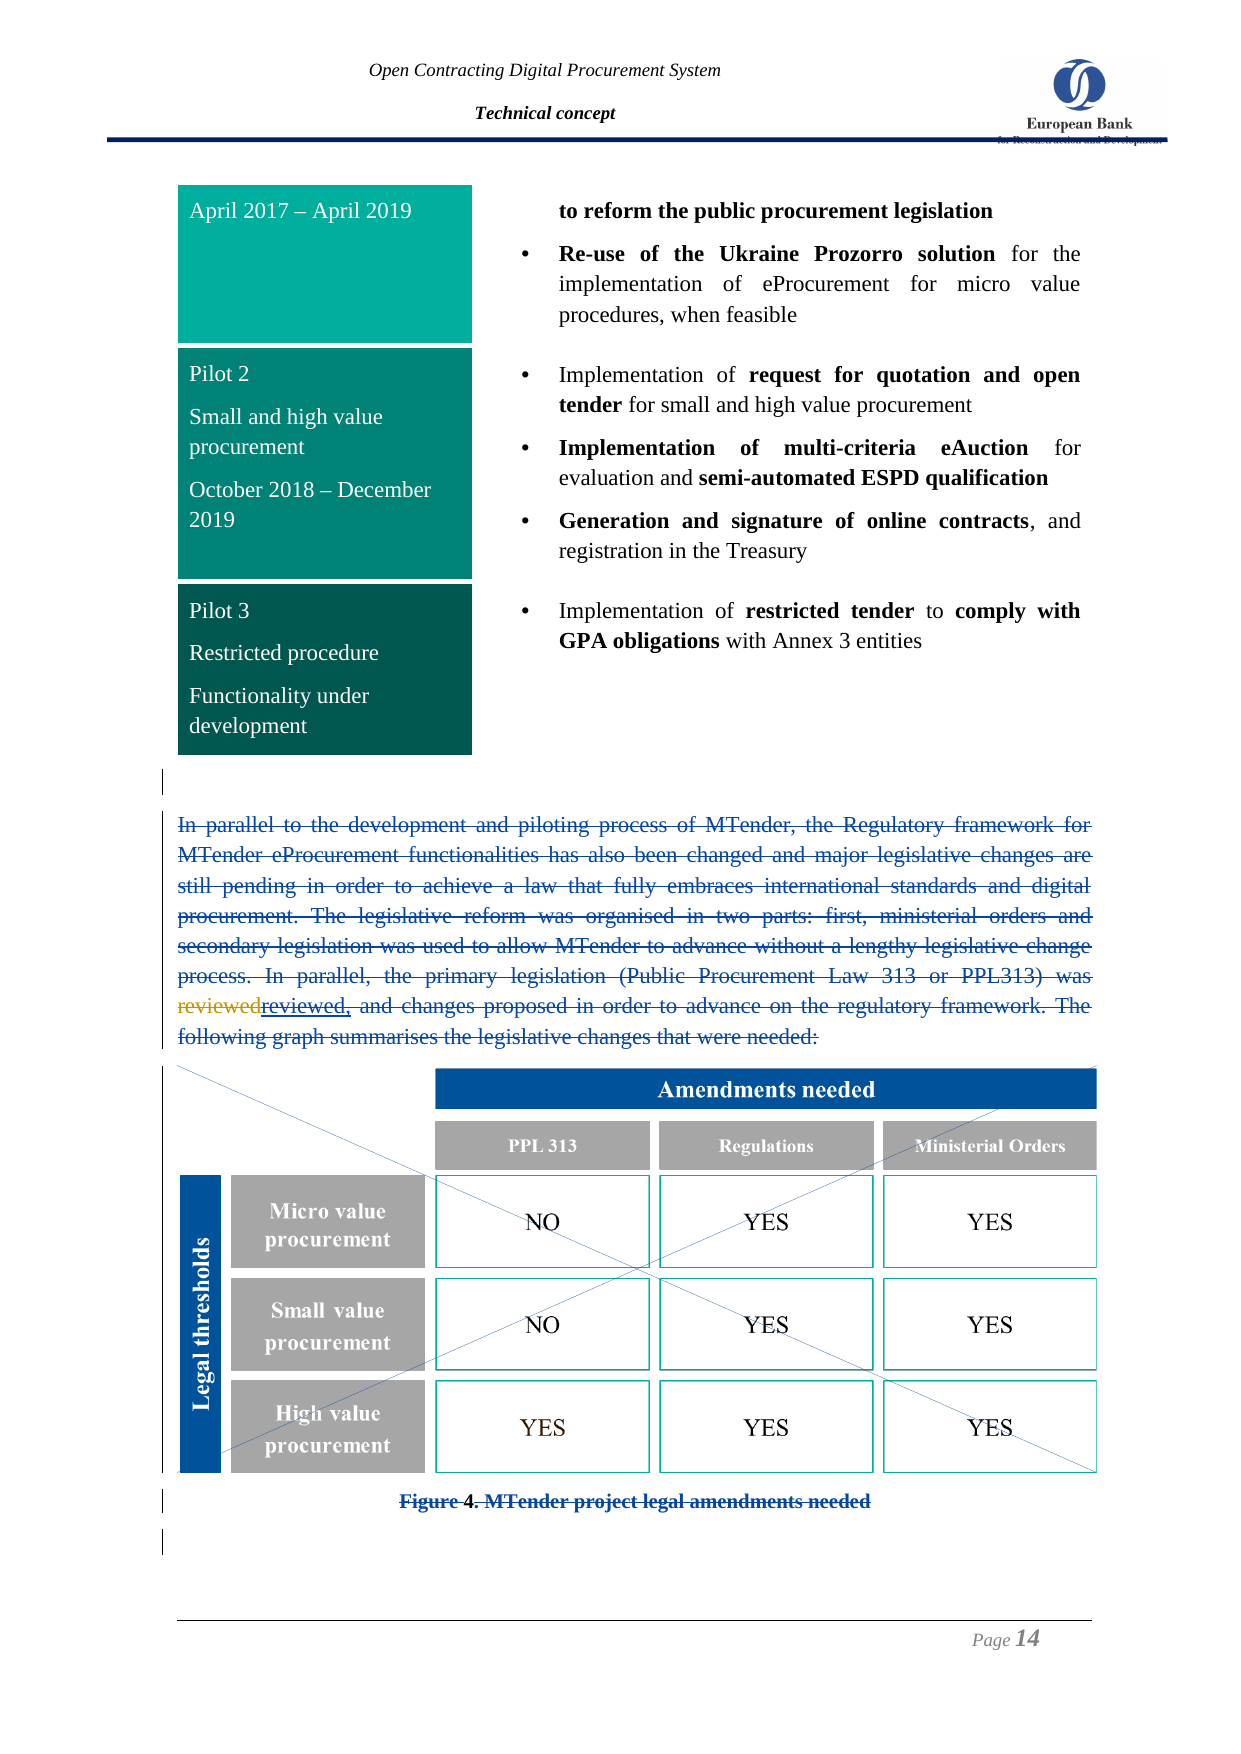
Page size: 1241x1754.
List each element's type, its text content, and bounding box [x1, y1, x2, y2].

table_cell Pilot 3 Restricted procedure Functionality under development [178, 584, 472, 755]
picture [177, 1066, 634, 1472]
picture [179, 1270, 1095, 1473]
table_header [178, 185, 472, 343]
table_cell Implementation of request for quotation and open tender for small and high value procurement Implementation of multi-criteria eAuction for evaluation and semi-automated ESPD qualification Generation and signature of online contracts, and registration in the Treasury [473, 344, 1092, 579]
picture [640, 1066, 1097, 1472]
picture [179, 1065, 1095, 1268]
picture [997, 59, 1162, 137]
table_cell Implementation of restricted tender to comply with GPA obligations with Annex 3 entities [473, 581, 1092, 755]
table_cell Pilot 2 Small and high value procurement October 2018 – December 2019 [178, 348, 472, 579]
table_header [473, 185, 1092, 343]
